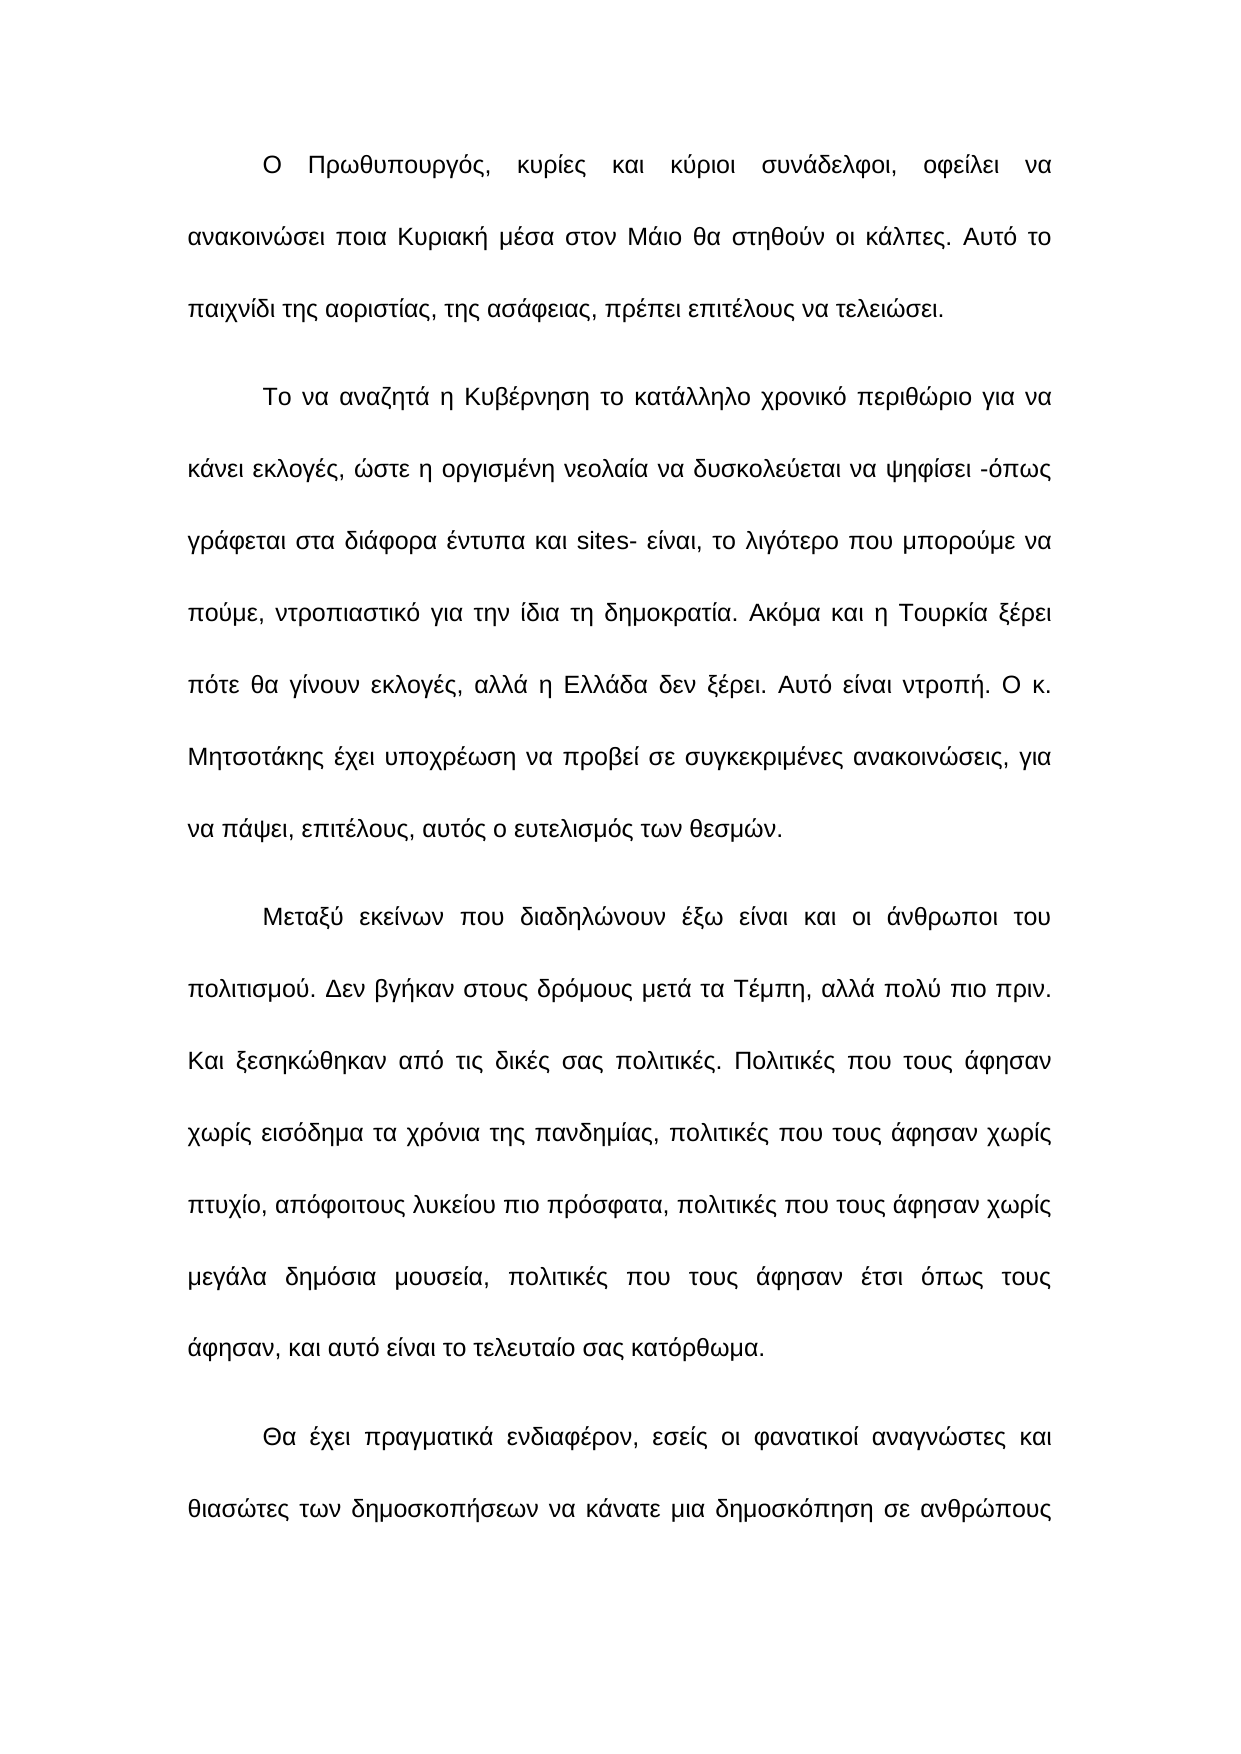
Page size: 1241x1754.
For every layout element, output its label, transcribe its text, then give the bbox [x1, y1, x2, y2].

text Μεταξύ εκείνων που διαδηλώνουν έξω είναι και οι άνθρωποι του πολιτισμού. Δεν βγήκαν στους δρόμους μετά τα Τέμπη, αλλά πολύ πιο πριν. Και ξεσηκώθηκαν από τις δικές σας πολιτικές. Πολιτικές που τους άφησαν χωρίς εισόδημα τα χρόνια της πανδημίας, πολιτικές που τους άφησαν χωρίς πτυχίο, απόφοιτους λυκείου πιο πρόσφατα, πολιτικές που τους άφησαν χωρίς μεγάλα δημόσια μουσεία, πολιτικές που τους άφησαν έτσι όπως τους άφησαν, και αυτό είναι το τελευταίο σας κατόρθωμα. [187, 902, 1053, 1362]
text Το να αναζητά η Κυβέρνηση το κατάλληλο χρονικό περιθώριο για να κάνει εκλογές, ώστε η οργισμένη νεολαία να δυσκολεύεται να ψηφίσει -όπως γράφεται στα διάφορα έντυπα και sites- είναι, το λιγότερο που μπορούμε να πούμε, ντροπιαστικό για την ίδια τη δημοκρατία. Ακόμα και η Τουρκία ξέρει πότε θα γίνουν εκλογές, αλλά η Ελλάδα δεν ξέρει. Αυτό είναι ντροπή. Ο κ. Μητσοτάκης έχει υποχρέωση να προβεί σε συγκεκριμένες ανακοινώσεις, για να πάψει, επιτέλους, αυτός o ευτελισμός των θεσμών. [187, 382, 1053, 536]
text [187, 1422, 1053, 1522]
text Το να αναζητά η Κυβέρνηση το κατάλληλο χρονικό περιθώριο για να κάνει εκλογές, ώστε η οργισμένη νεολαία να δυσκολεύεται να ψηφίσει -όπως γράφεται στα διάφορα έντυπα και sites- είναι, το λιγότερο που μπορούμε να πούμε, ντροπιαστικό για την ίδια τη δημοκρατία. Ακόμα και η Τουρκία ξέρει πότε θα γίνουν εκλογές, αλλά η Ελλάδα δεν ξέρει. Αυτό είναι ντροπή. Ο κ. Μητσοτάκης έχει υποχρέωση να προβεί σε συγκεκριμένες ανακοινώσεις, για να πάψει, επιτέλους, αυτός o ευτελισμός των θεσμών. [187, 537, 1053, 842]
text Ο Πρωθυπουργός, κυρίες και κύριοι συνάδελφοι, οφείλει να ανακοινώσει ποια Κυριακή μέσα στον Μάιο θα στηθούν οι κάλπες. Αυτό το παιχνίδι της αοριστίας, της ασάφειας, πρέπει επιτέλους να τελειώσει. [187, 150, 1053, 322]
